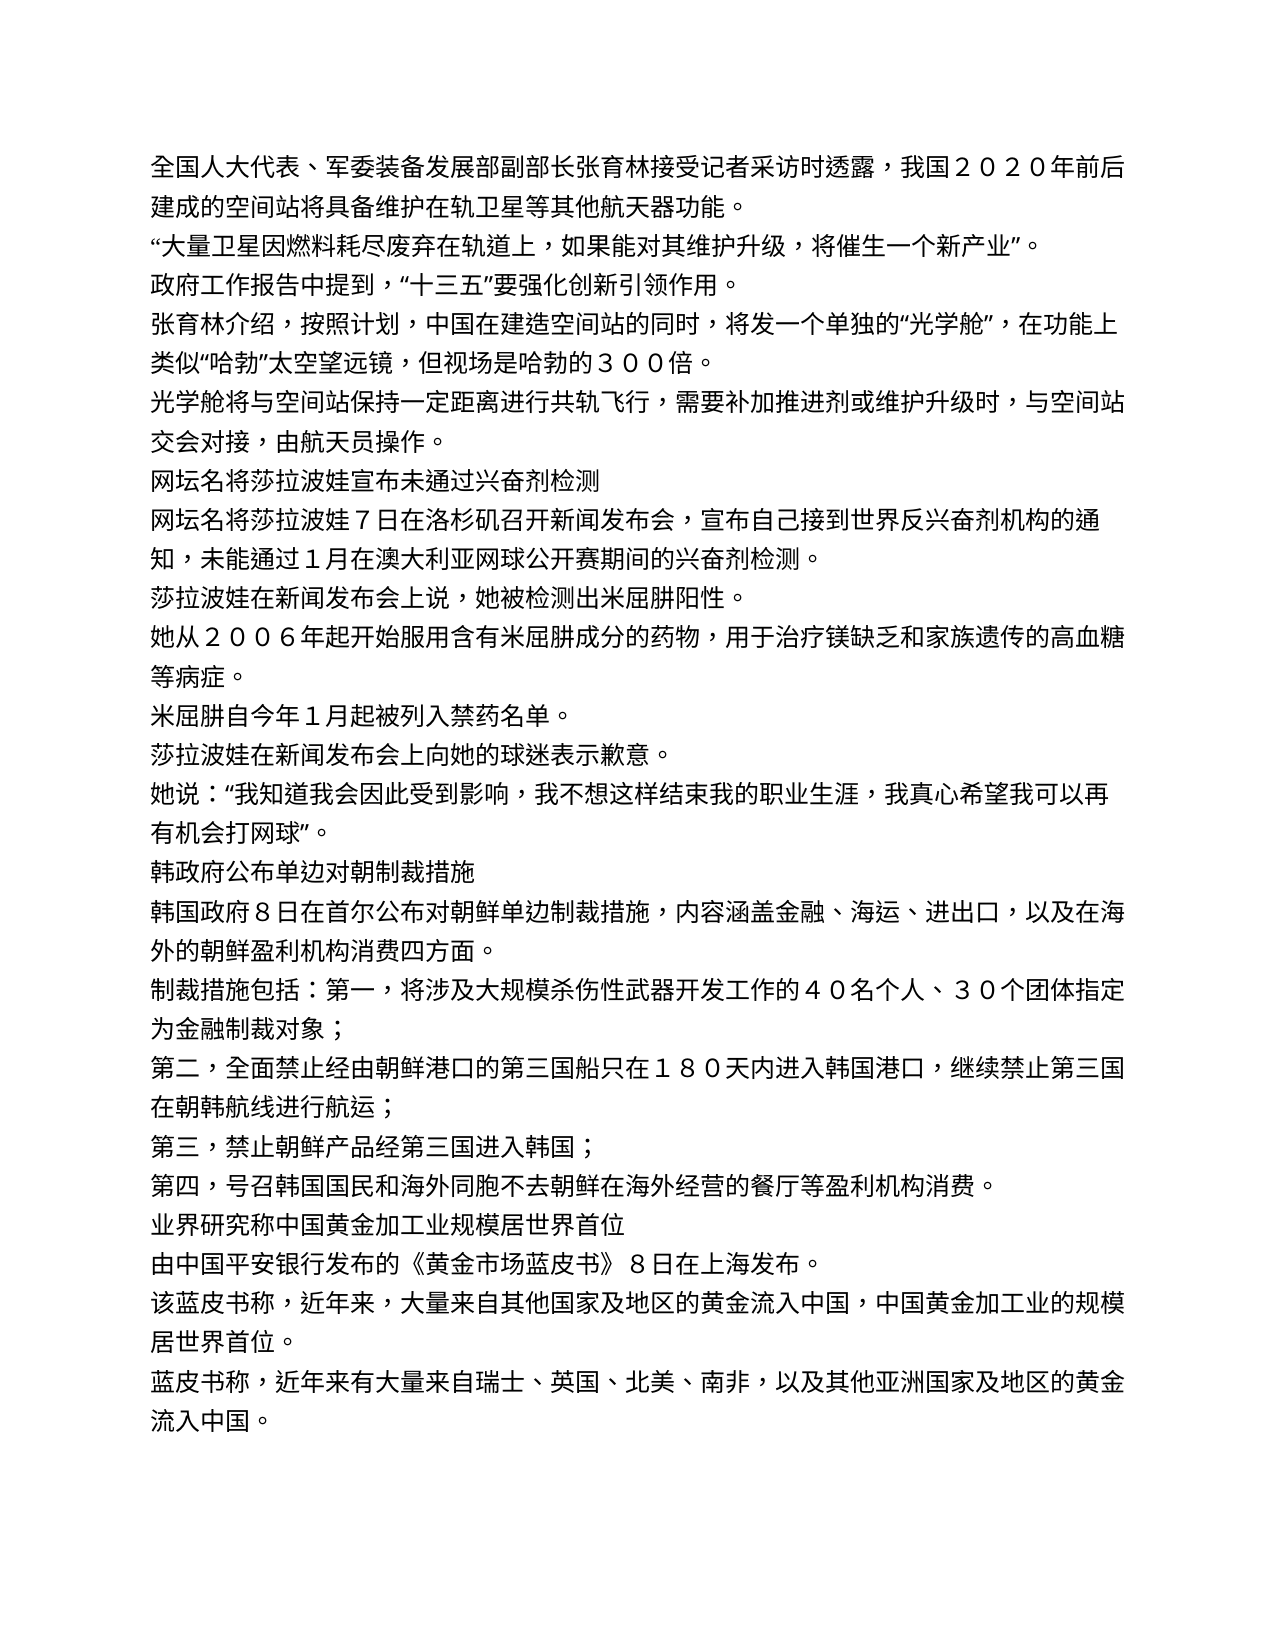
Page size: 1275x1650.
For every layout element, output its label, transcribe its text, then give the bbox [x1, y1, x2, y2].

text 莎拉波娃在新闻发布会上向她的球迷表示歉意。 [150, 737, 1125, 772]
text 第三，禁止朝鲜产品经第三国进入韩国； [150, 1129, 1125, 1163]
text 由中国平安银行发布的《黄金市场蓝皮书》８日在上海发布。 [150, 1247, 1125, 1281]
text 网坛名将莎拉波娃宣布未通过兴奋剂检测 [150, 463, 1125, 497]
text 光学舱将与空间站保持一定距离进行共轨飞行，需要补加推进剂或维护升级时，与空间站交会对接，由航天员操作。 [150, 385, 1125, 458]
text 第四，号召韩国国民和海外同胞不去朝鲜在海外经营的餐厅等盈利机构消费。 [150, 1168, 1125, 1202]
text 她说：“我知道我会因此受到影响，我不想这样结束我的职业生涯，我真心希望我可以再有机会打网球”。 [150, 777, 1125, 850]
text 她从２００６年起开始服用含有米屈肼成分的药物，用于治疗镁缺乏和家族遗传的高血糖等病症。 [150, 620, 1125, 693]
text 政府工作报告中提到，“十三五”要强化创新引领作用。 [150, 267, 1125, 302]
text 莎拉波娃在新闻发布会上说，她被检测出米屈肼阳性。 [150, 581, 1125, 615]
text 制裁措施包括：第一，将涉及大规模杀伤性武器开发工作的４０名个人、３０个团体指定为金融制裁对象； [150, 972, 1125, 1046]
text 张育林介绍，按照计划，中国在建造空间站的同时，将发一个单独的“光学舱”，在功能上类似“哈勃”太空望远镜，但视场是哈勃的３００倍。 [150, 307, 1125, 380]
text 韩国政府８日在首尔公布对朝鲜单边制裁措施，内容涵盖金融、海运、进出口，以及在海外的朝鲜盈利机构消费四方面。 [150, 894, 1125, 967]
text 业界研究称中国黄金加工业规模居世界首位 [150, 1207, 1125, 1242]
text 该蓝皮书称，近年来，大量来自其他国家及地区的黄金流入中国，中国黄金加工业的规模居世界首位。 [150, 1286, 1125, 1359]
text 第二，全面禁止经由朝鲜港口的第三国船只在１８０天内进入韩国港口，继续禁止第三国在朝韩航线进行航运； [150, 1051, 1125, 1124]
text “大量卫星因燃料耗尽废弃在轨道上，如果能对其维护升级，将催生一个新产业”。 [150, 228, 1125, 262]
text 韩政府公布单边对朝制裁措施 [150, 855, 1125, 889]
text 全国人大代表、军委装备发展部副部长张育林接受记者采访时透露，我国２０２０年前后建成的空间站将具备维护在轨卫星等其他航天器功能。 [150, 150, 1125, 223]
text 蓝皮书称，近年来有大量来自瑞士、英国、北美、南非，以及其他亚洲国家及地区的黄金流入中国。 [150, 1364, 1125, 1437]
text 网坛名将莎拉波娃７日在洛杉矶召开新闻发布会，宣布自己接到世界反兴奋剂机构的通知，未能通过１月在澳大利亚网球公开赛期间的兴奋剂检测。 [150, 502, 1125, 576]
text 米屈肼自今年１月起被列入禁药名单。 [150, 698, 1125, 732]
